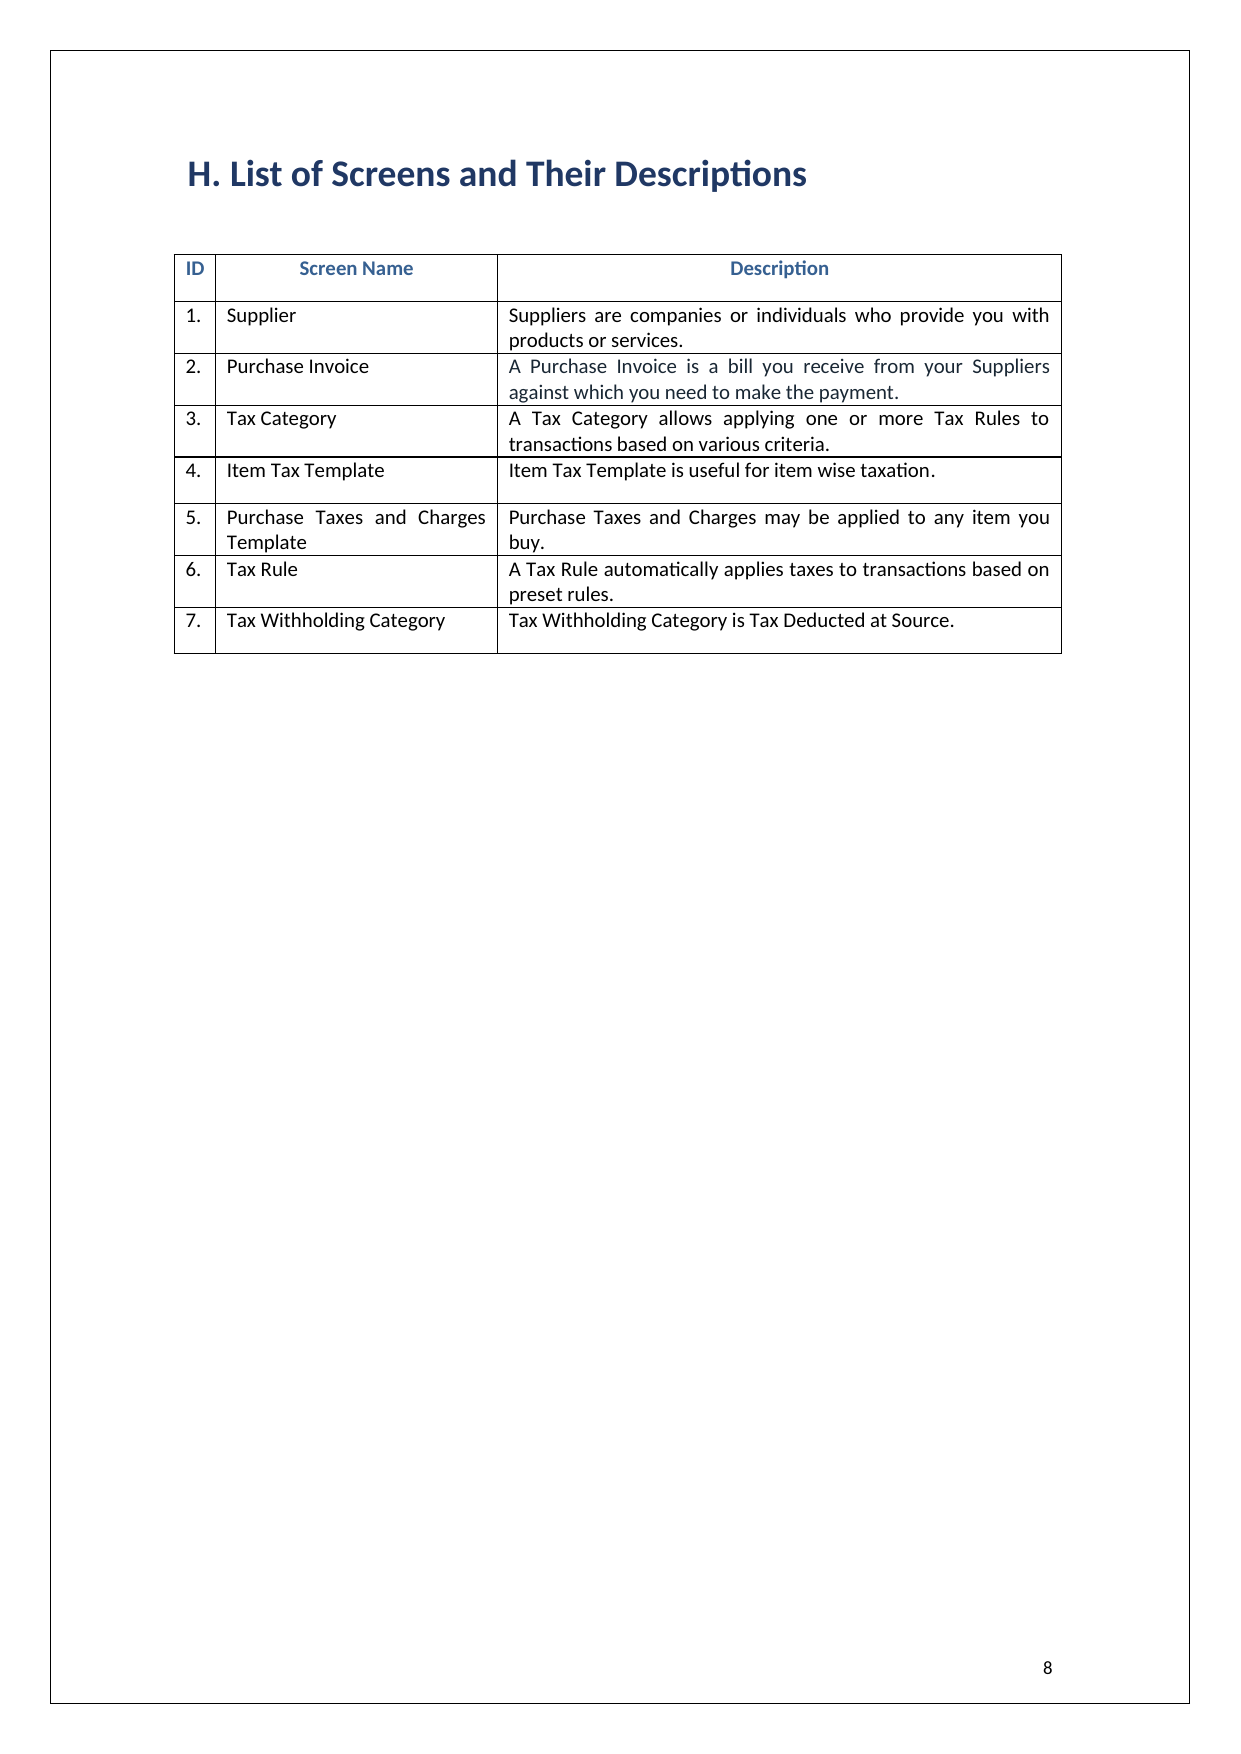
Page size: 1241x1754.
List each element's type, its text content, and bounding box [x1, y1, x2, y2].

table_cell A Tax Category allows applying one or more Tax Rules to transactions based on various criteria. [498, 406, 1061, 456]
table_cell [175, 556, 215, 607]
table_cell Tax Rule [216, 556, 497, 607]
table_cell [175, 354, 215, 404]
table_cell [175, 458, 215, 503]
table_cell A Tax Rule automatically applies taxes to transactions based on preset rules. [498, 556, 1061, 607]
table_cell [175, 406, 215, 456]
table_cell [175, 504, 215, 555]
table_cell [175, 608, 215, 653]
table_header Screen Name [216, 255, 497, 301]
table_cell [175, 302, 215, 353]
table_header ID [175, 255, 215, 301]
table_cell A Purchase Invoice is a bill you receive from your Suppliers against which you need to make the payment. [900, 354, 1061, 404]
table_cell Item Tax Template is useful for item wise taxation. [498, 458, 1061, 503]
subtitle List of Screens and Their Descriptions [187, 150, 1053, 196]
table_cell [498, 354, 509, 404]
table_cell Purchase Invoice [216, 354, 497, 404]
table_cell Tax Withholding Category [216, 608, 497, 653]
table_cell Purchase Taxes and Charges Template [216, 504, 497, 555]
table_cell Item Tax Template [216, 458, 497, 503]
table_cell Suppliers are companies or individuals who provide you with products or services. [498, 302, 1061, 353]
table_header Description [498, 255, 1061, 301]
table_cell Tax Category [216, 406, 497, 456]
table_cell Supplier [216, 302, 497, 353]
table_cell Tax Withholding Category is Tax Deducted at Source. [498, 608, 1061, 653]
table_cell Purchase Taxes and Charges may be applied to any item you buy. [498, 504, 1061, 555]
